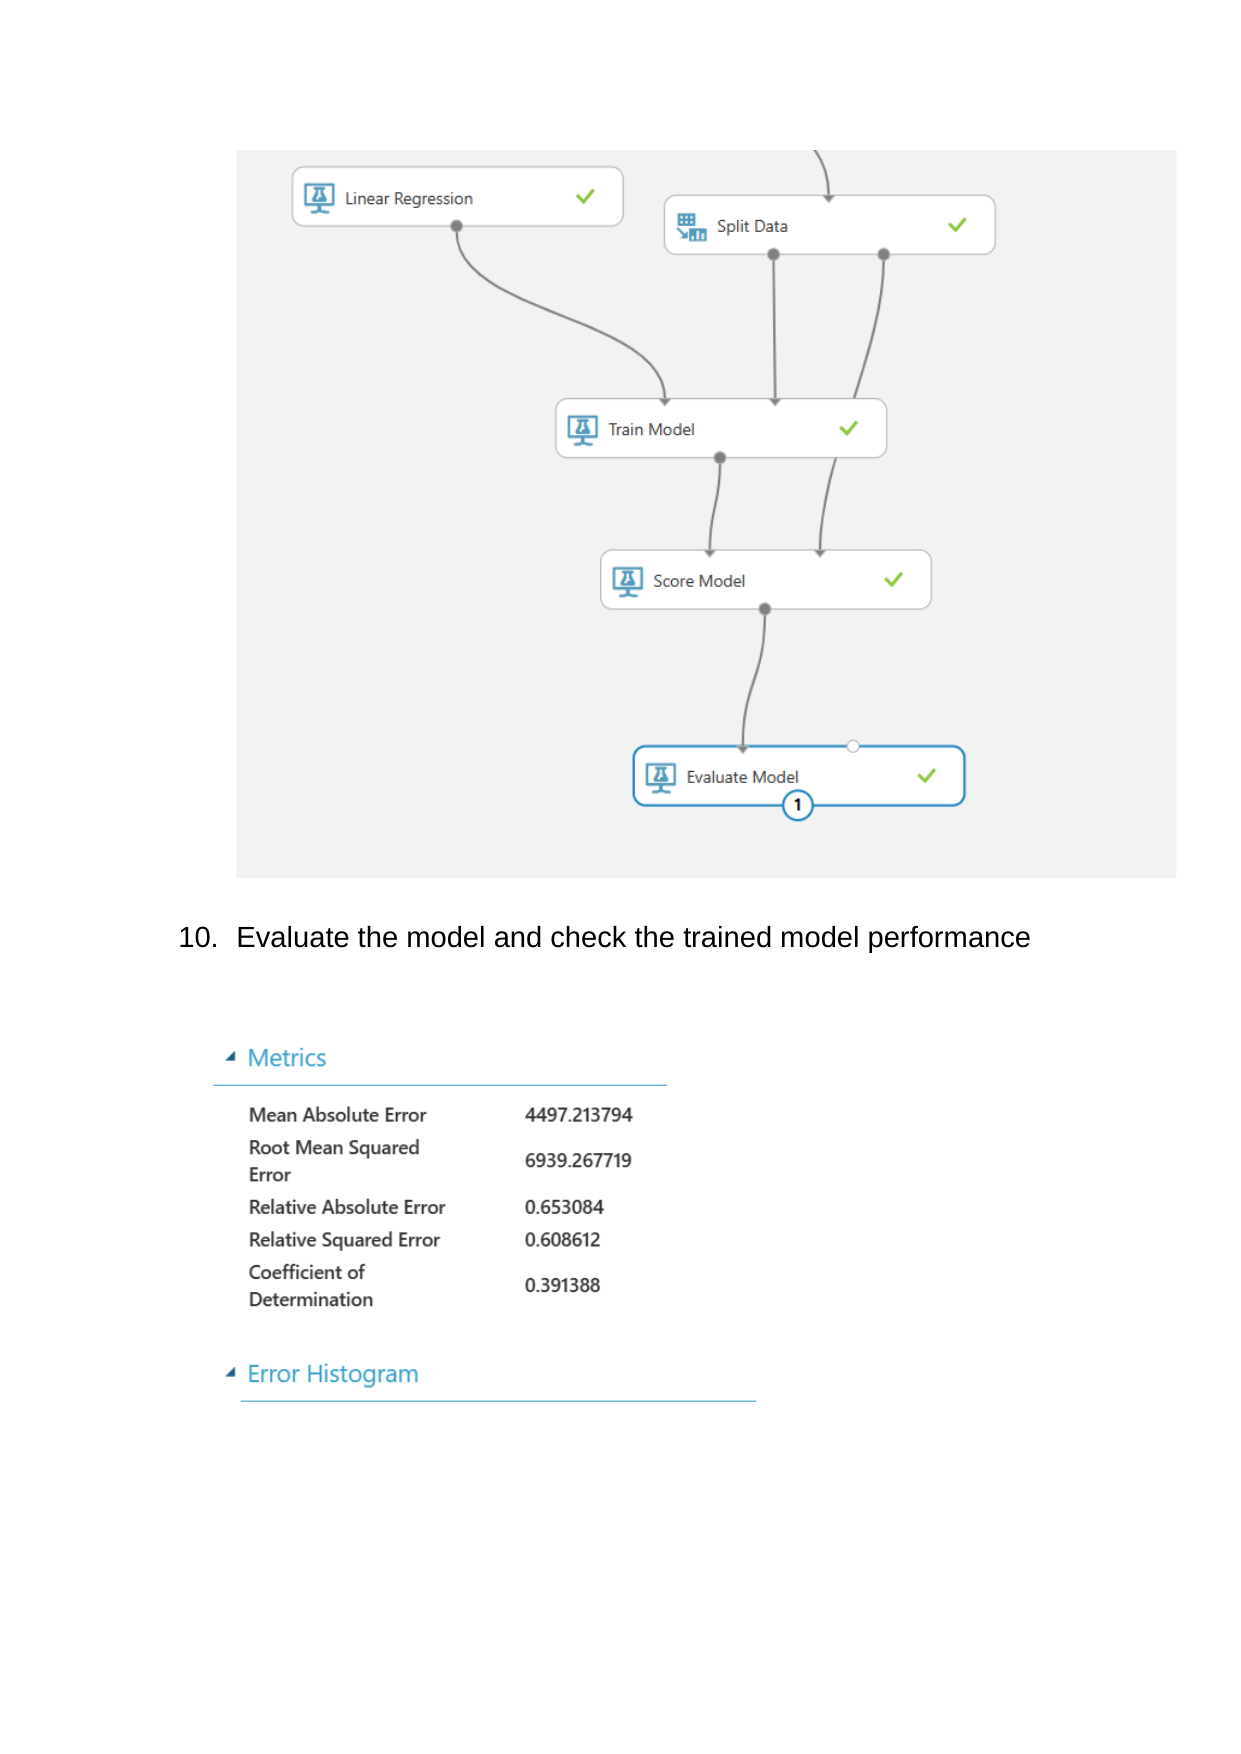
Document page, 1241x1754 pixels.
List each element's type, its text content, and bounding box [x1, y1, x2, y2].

picture [236, 150, 1177, 878]
list Evaluate the model and check the trained model performance [178, 920, 1090, 954]
picture [210, 1024, 1030, 1436]
